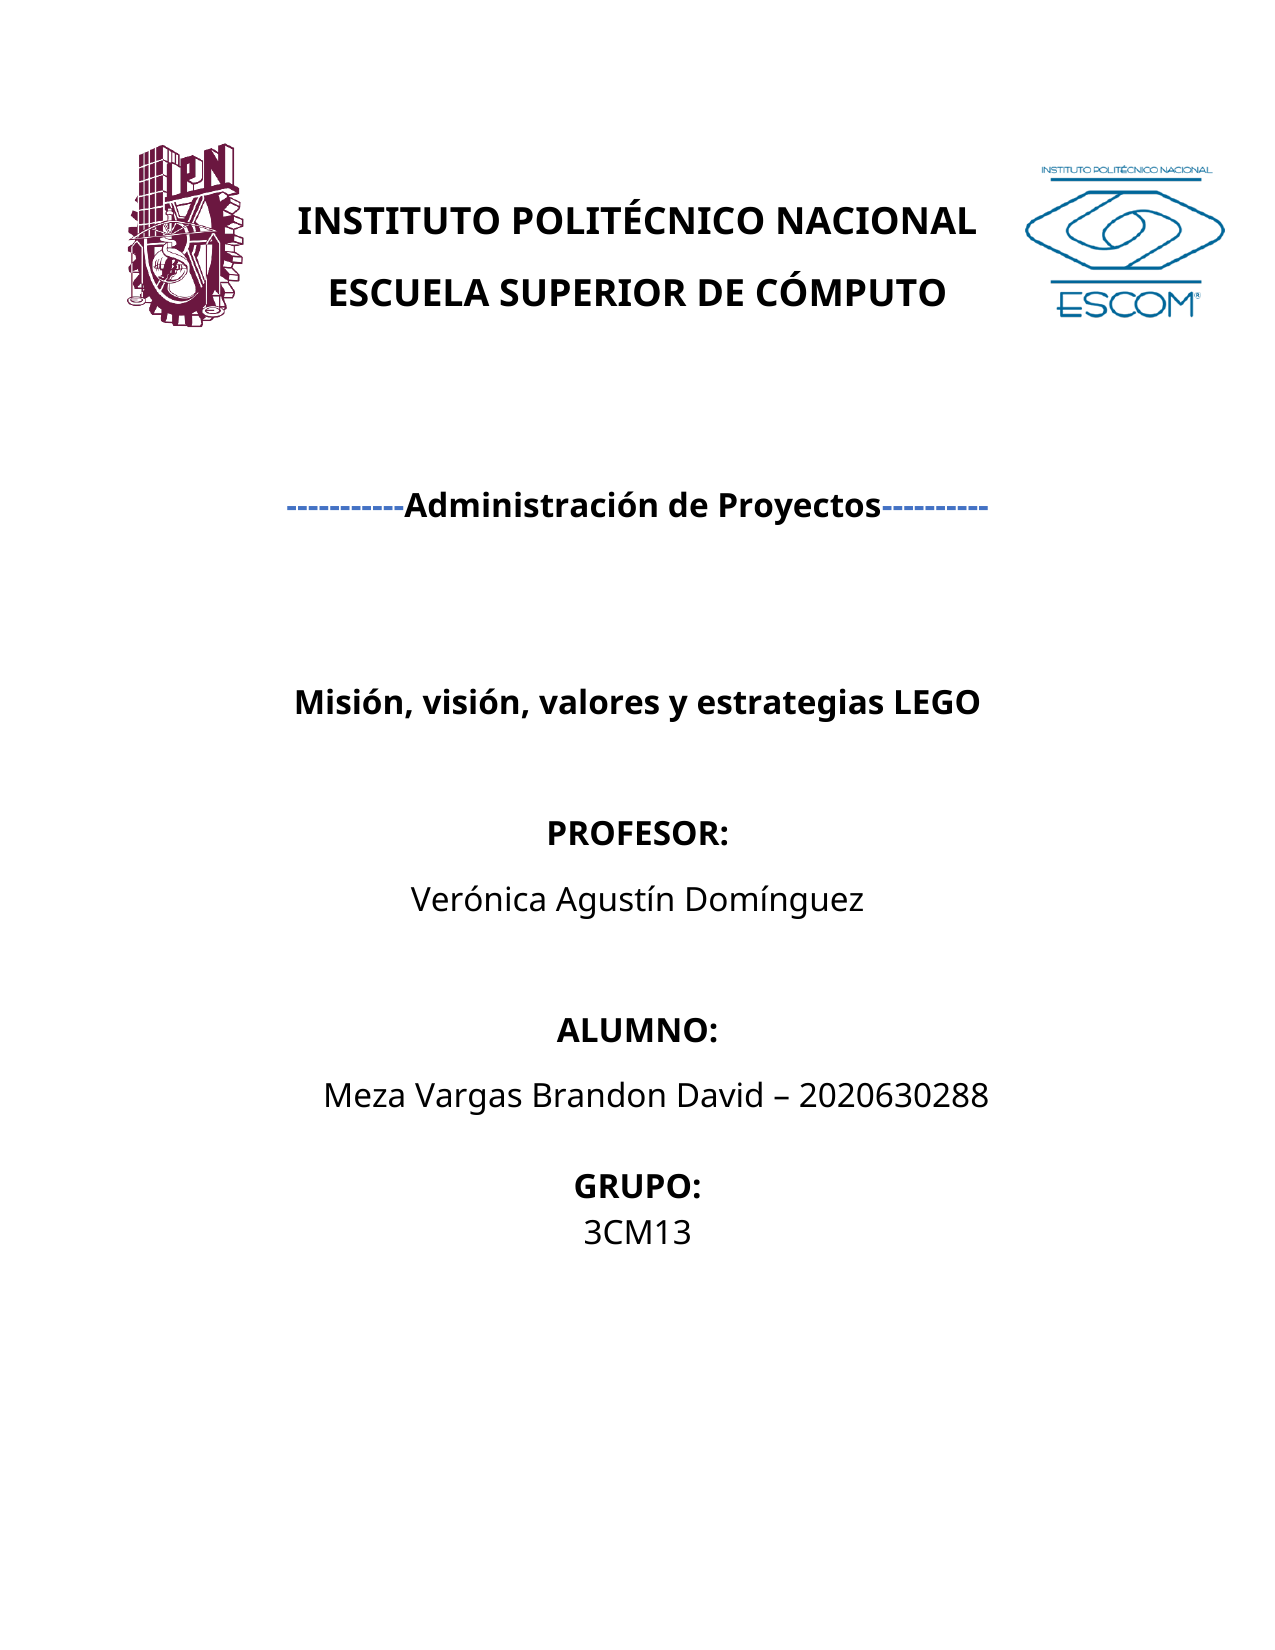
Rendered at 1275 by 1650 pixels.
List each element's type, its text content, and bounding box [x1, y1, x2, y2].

text Meza Vargas Brandon David – 2020630288 [215, 1072, 1098, 1118]
text ALUMNO: [177, 1007, 1098, 1052]
text PROFESOR: [177, 810, 1098, 855]
text GRUPO: [177, 1163, 1098, 1208]
text -----------Administración de Proyectos---------- [177, 482, 1098, 527]
picture [36, 137, 335, 333]
text Verónica Agustín Domínguez [177, 875, 1098, 921]
text Misión, visión, valores y estrategias LEGO [177, 678, 1098, 724]
picture [1018, 160, 1230, 322]
text ESCUELA SUPERIOR DE CÓMPUTO [335, 266, 1018, 317]
text INSTITUTO POLITÉCNICO NACIONAL [335, 194, 1018, 246]
text 3CM13 [177, 1208, 1098, 1254]
